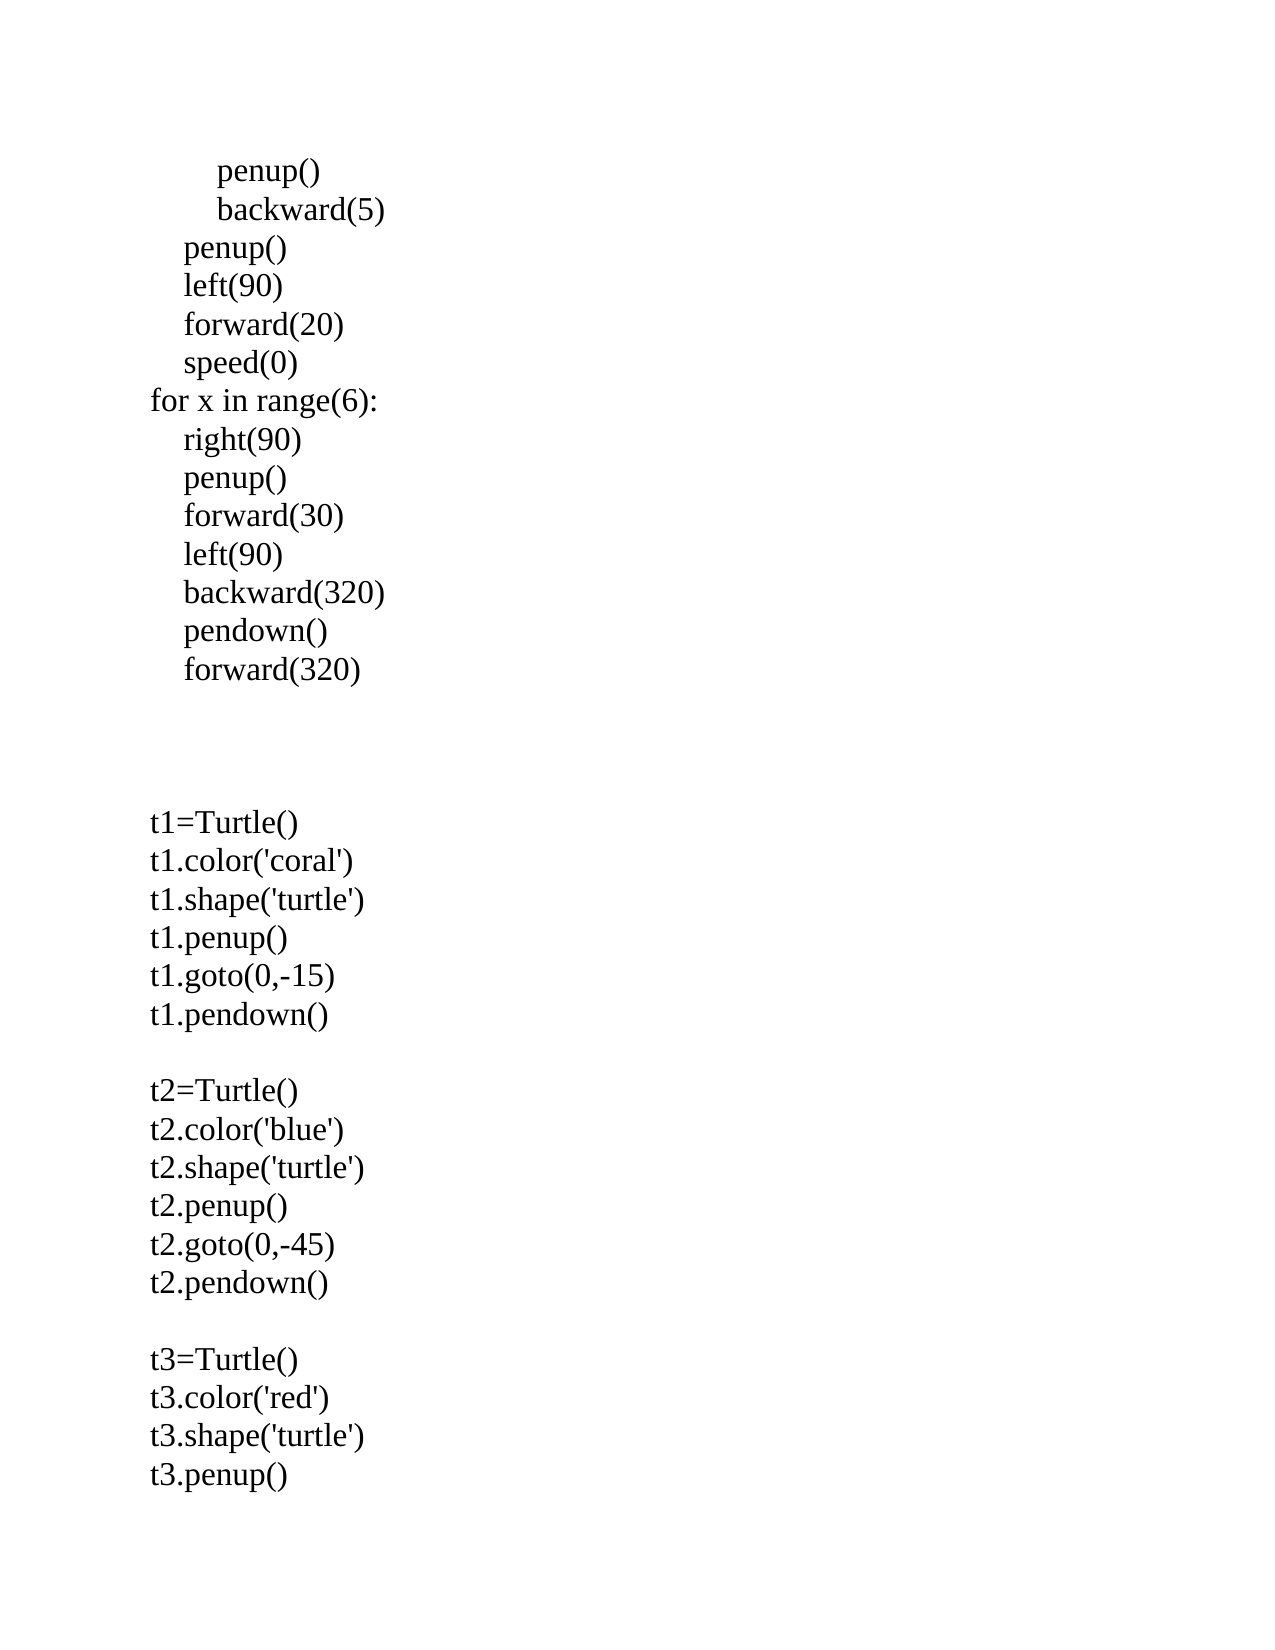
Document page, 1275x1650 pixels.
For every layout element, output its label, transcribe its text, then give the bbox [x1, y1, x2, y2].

text forward(30) [150, 496, 1121, 534]
text t1.shape('turtle') [150, 879, 1121, 917]
text t3.shape('turtle') [150, 1416, 1121, 1454]
text t2.penup() [150, 1186, 1121, 1224]
text t2.color('blue') [150, 1109, 1121, 1147]
text left(90) [150, 534, 1121, 572]
text left(90) [150, 266, 1121, 304]
text t2.goto(0,-45) [150, 1224, 1121, 1262]
text t3=Turtle() [150, 1339, 1121, 1377]
text speed(0) [150, 342, 1121, 381]
text t1.pendown() [150, 994, 1121, 1032]
text backward(320) [150, 572, 1121, 611]
text t2=Turtle() [150, 1071, 1121, 1109]
text t1.penup() [150, 917, 1121, 956]
text t1.color('coral') [150, 841, 1121, 879]
text forward(320) [150, 649, 1121, 687]
text t2.shape('turtle') [150, 1147, 1121, 1186]
text penup() [150, 151, 1121, 189]
text t2.pendown() [150, 1262, 1121, 1301]
text t3.color('red') [150, 1377, 1121, 1416]
text pendown() [150, 611, 1121, 649]
text penup() [150, 457, 1121, 496]
text forward(20) [150, 304, 1121, 342]
text t1=Turtle() [150, 802, 1121, 841]
text right(90) [150, 419, 1121, 457]
text t3.penup() [150, 1454, 1121, 1492]
text backward(5) [150, 189, 1121, 227]
text for x in range(6): [150, 381, 1121, 419]
text t1.goto(0,-15) [150, 956, 1121, 994]
text penup() [150, 227, 1121, 266]
